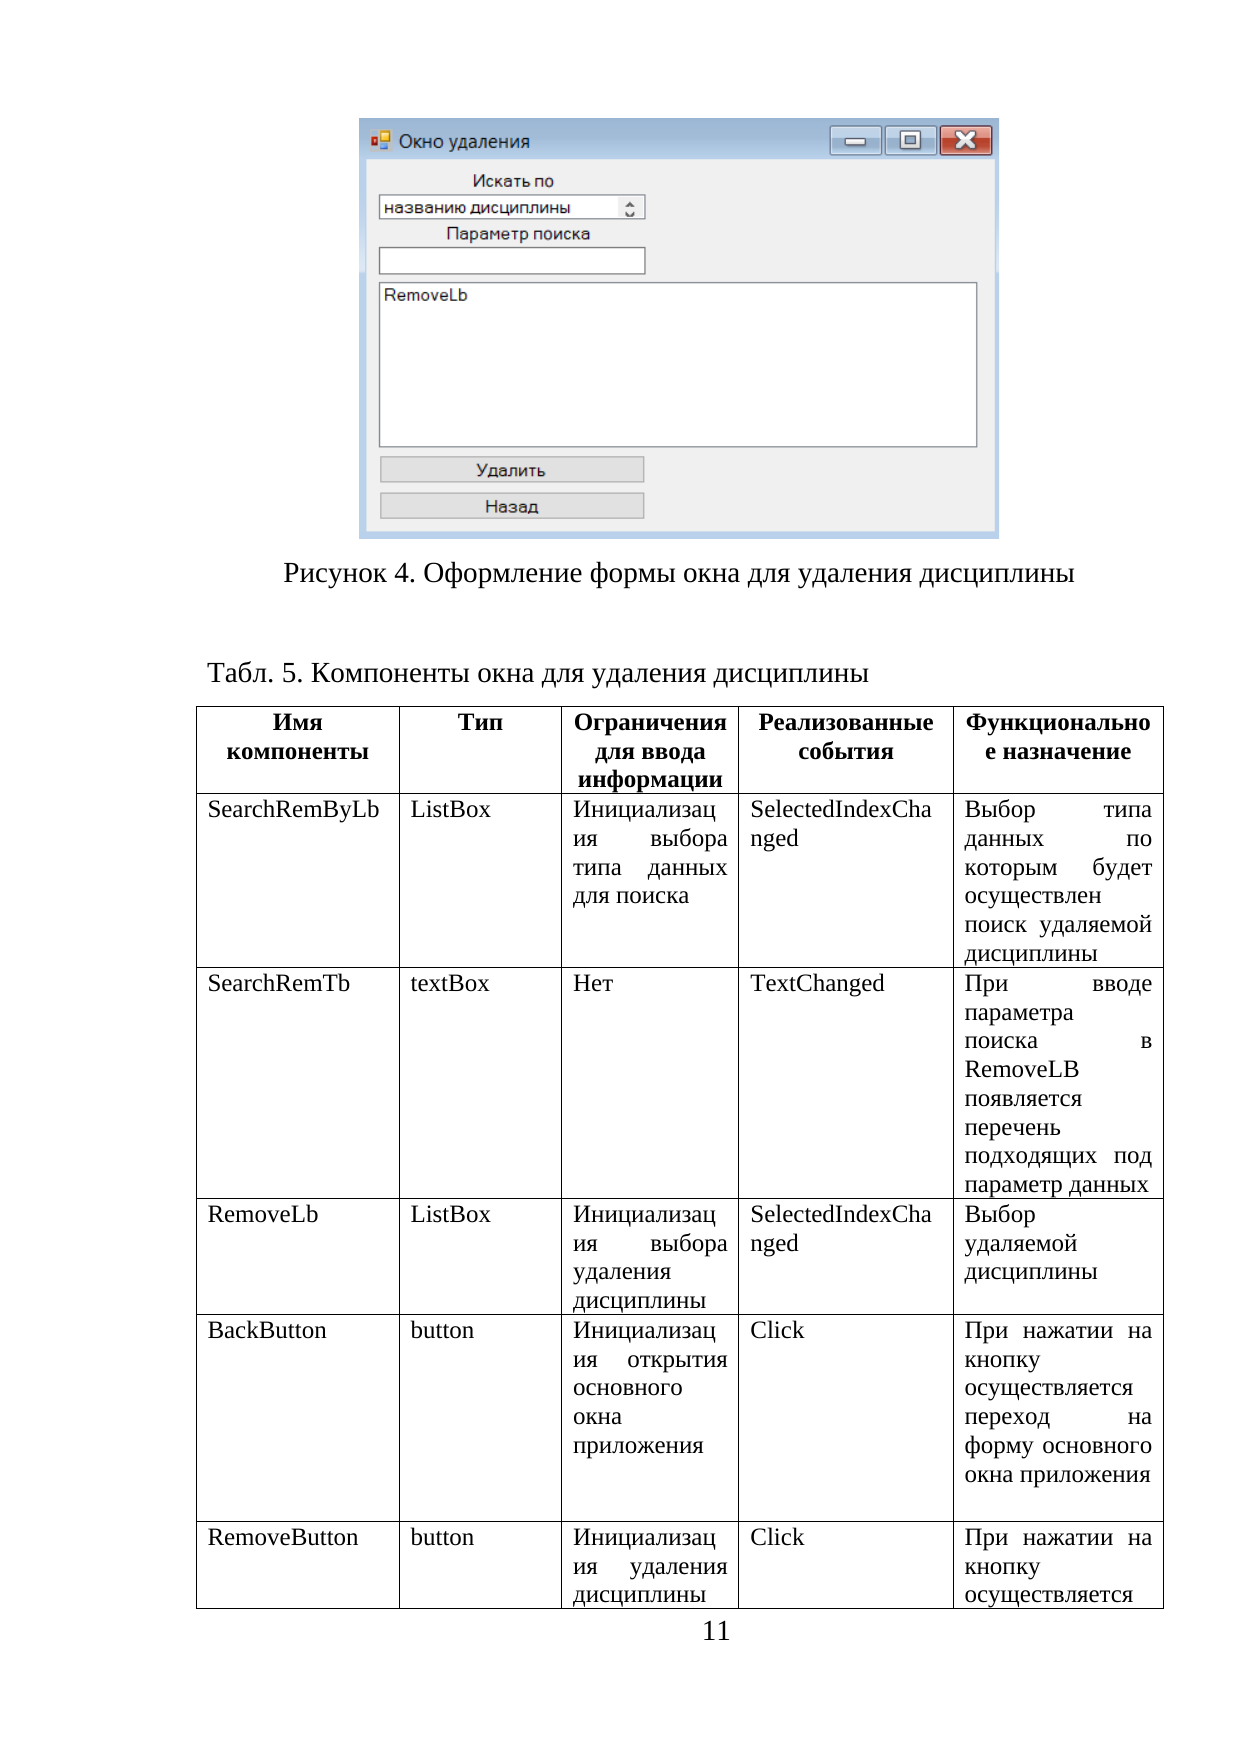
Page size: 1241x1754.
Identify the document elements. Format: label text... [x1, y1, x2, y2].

table_cell Click [739, 1315, 953, 1521]
table_cell Инициализация выбора типа данных для поиска [562, 794, 738, 967]
table_cell SelectedIndexChanged [739, 1199, 953, 1314]
table_cell Выбор типа данных по которым будет осуществлен поиск удаляемой дисциплины [954, 794, 1163, 967]
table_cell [954, 1522, 1163, 1608]
table_cell ListBox [400, 1199, 561, 1314]
table_cell SelectedIndexChanged [739, 794, 953, 967]
table_header Ограничения для ввода информации [562, 707, 738, 793]
table_cell Инициализация удаления дисциплины [562, 1522, 738, 1608]
table_cell Нет [562, 968, 738, 1198]
table_cell button [400, 1522, 561, 1608]
table_cell TextChanged [739, 968, 953, 1198]
table_header Реализованные события [739, 707, 953, 793]
table_cell Инициализация выбора удаления дисциплины [562, 1199, 738, 1314]
text Табл. 5. Компоненты окна для удаления дисциплины [207, 656, 1152, 689]
table_cell Выбор удаляемой дисциплины [954, 1199, 1163, 1314]
table_cell button [400, 1315, 561, 1521]
table_cell textBox [400, 968, 561, 1198]
table_header Имя компоненты [197, 707, 399, 793]
table_cell При вводе параметра поиска в RemoveLB появляется перечень подходящих под параметр данных [954, 968, 1163, 1198]
picture [359, 118, 1000, 539]
table_cell Инициализация открытия основного окна приложения [562, 1315, 738, 1521]
table_cell При нажатии на кнопку осуществляется переход на форму основного окна приложения [954, 1315, 1163, 1521]
table_cell RemoveLb [197, 1199, 399, 1314]
table_cell SearchRemTb [197, 968, 399, 1198]
table_header Тип [400, 707, 561, 793]
table_cell Click [739, 1522, 953, 1608]
table_cell ListBox [400, 794, 561, 967]
table_header Функциональное назначение [954, 707, 1163, 793]
table_cell BackButton [197, 1315, 399, 1521]
table_cell RemoveButton [197, 1522, 399, 1608]
table_cell SearchRemByLb [197, 794, 399, 967]
text Рисунок 4. Оформление формы окна для удаления дисциплины [207, 555, 1152, 588]
